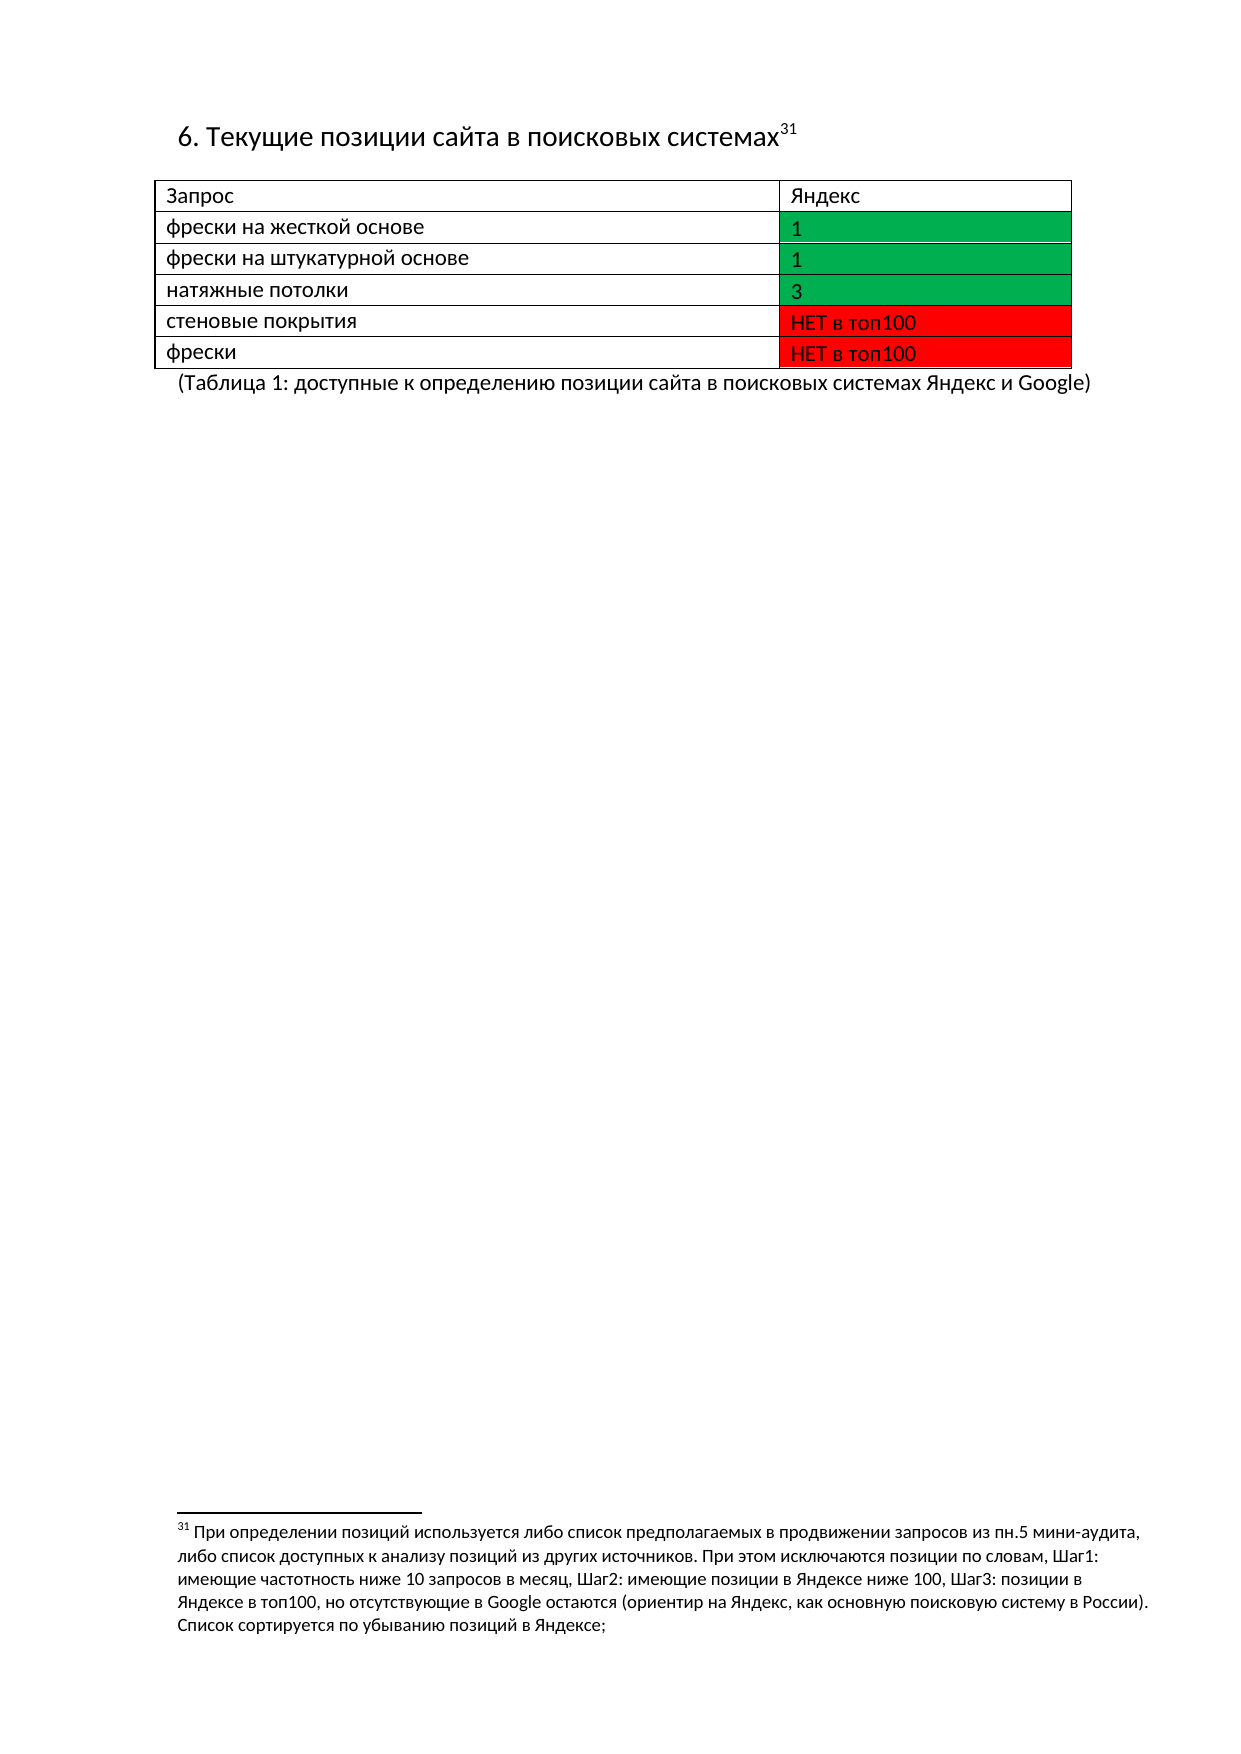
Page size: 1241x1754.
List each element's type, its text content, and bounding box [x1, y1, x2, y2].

table_cell 1 [780, 244, 1071, 274]
text (Таблица 1: доступные к определению позиции сайта в поисковых системах Яндекс и Google) [177, 368, 1152, 396]
table_header Яндекс [780, 181, 1071, 211]
text 6. Текущие позиции сайта в поисковых системах [177, 118, 1152, 154]
table_cell 1 [780, 212, 1071, 242]
table_cell фрески на жесткой основе [156, 212, 779, 242]
table_cell фрески на штукатурной основе [156, 244, 779, 274]
table_cell 3 [780, 275, 1071, 305]
table_cell НЕТ в топ100 [780, 306, 1071, 336]
table_cell натяжные потолки [156, 275, 779, 305]
table_cell НЕТ в топ100 [780, 337, 1071, 367]
table_cell фрески [156, 337, 779, 367]
table_cell стеновые покрытия [156, 306, 779, 336]
table_header Запрос [156, 181, 779, 211]
